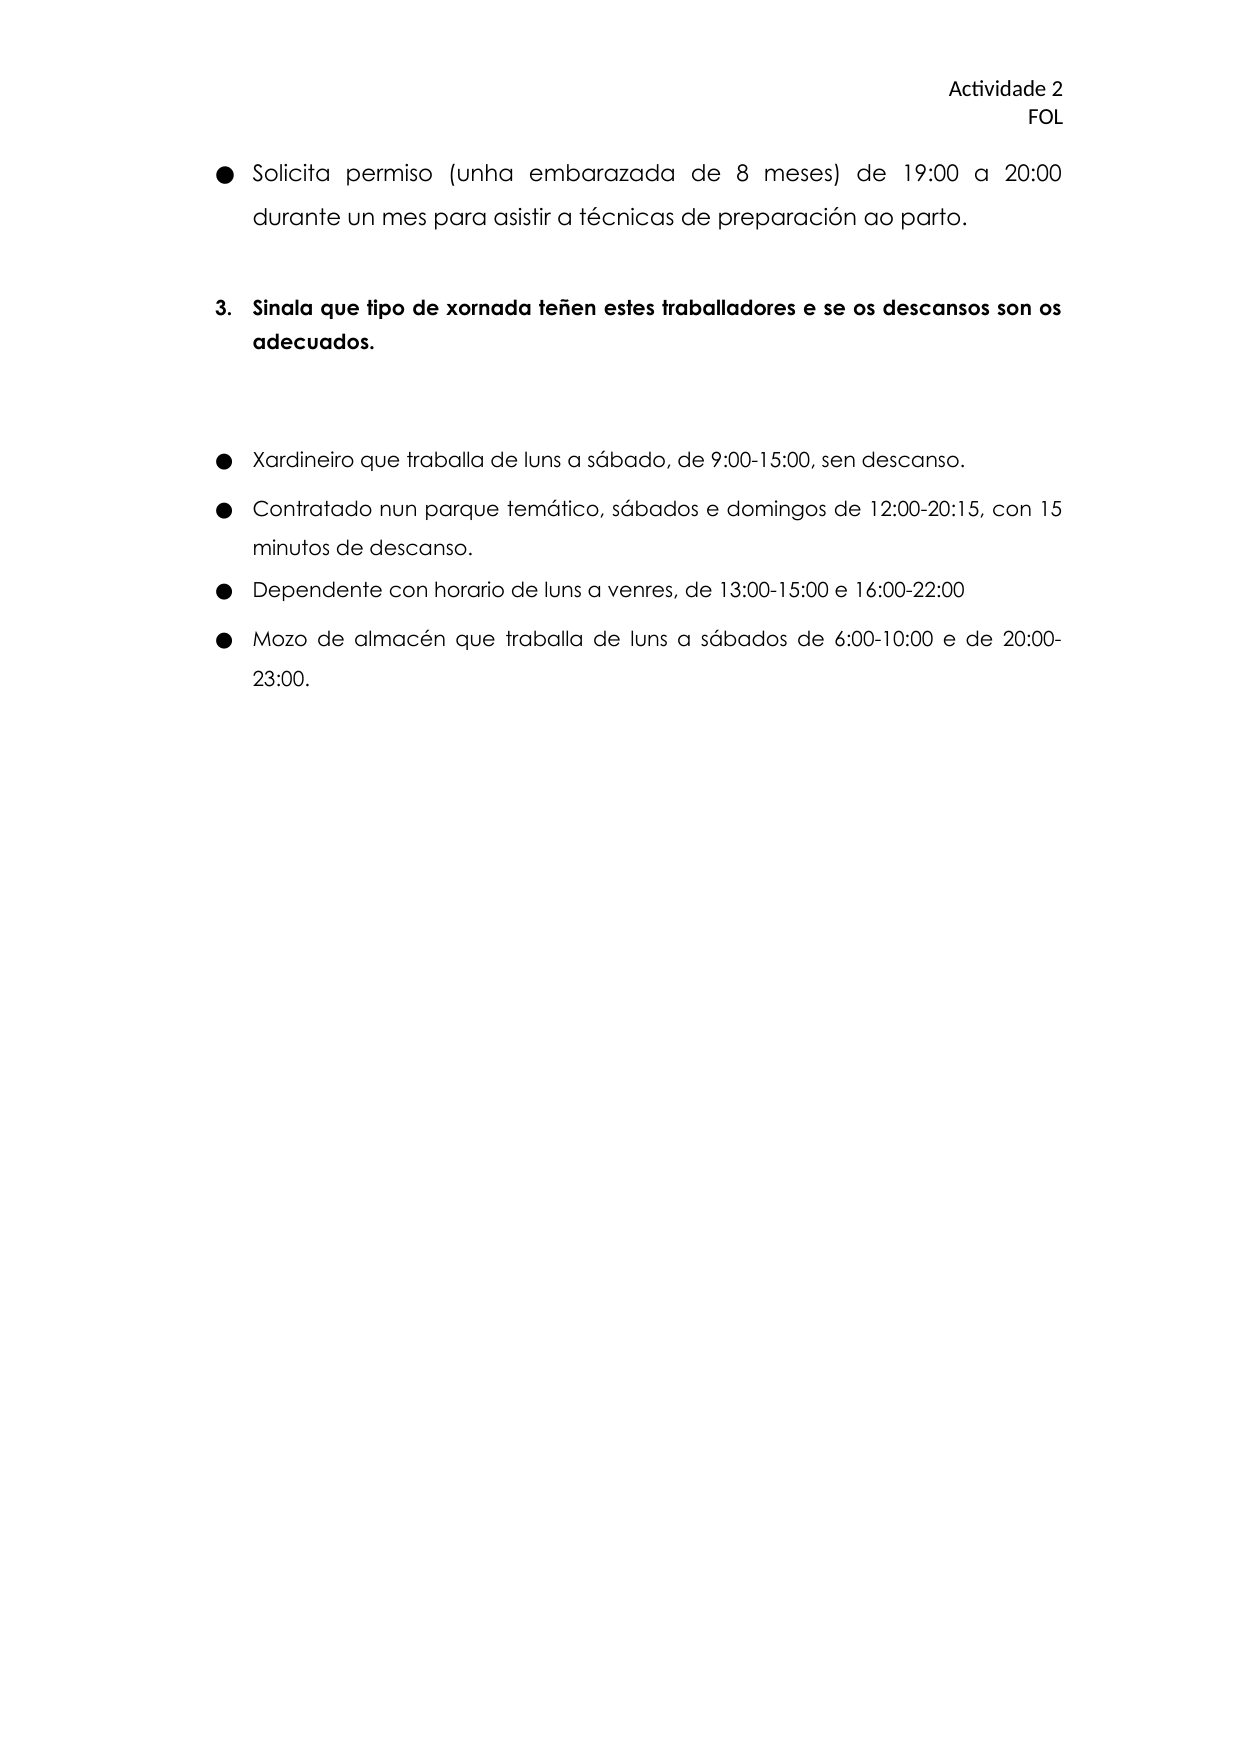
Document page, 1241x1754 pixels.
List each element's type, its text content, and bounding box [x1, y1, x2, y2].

list Mozo de almacén que traballa de luns a sábados de 6:00-10:00 e de 20:00-23:00. [215, 616, 1063, 692]
list Dependente con horario de luns a venres, de 13:00-15:00 e 16:00-22:00 [215, 567, 1063, 609]
list Solicita permiso (unha embarazada de 8 meses) de 19:00 a 20:00 durante un mes para asistir a técnicas de preparación ao parto. [215, 148, 1063, 232]
list Contratado nun parque temático, sábados e domingos de 12:00-20:15, con 15 minutos de descanso. [215, 485, 1063, 562]
list Xardineiro que traballa de luns a sábado, de 9:00-15:00, sen descanso. [215, 436, 1063, 479]
list Sinala que tipo de xornada teñen estes traballadores e se os descansos son os adecuados. [215, 292, 1063, 356]
